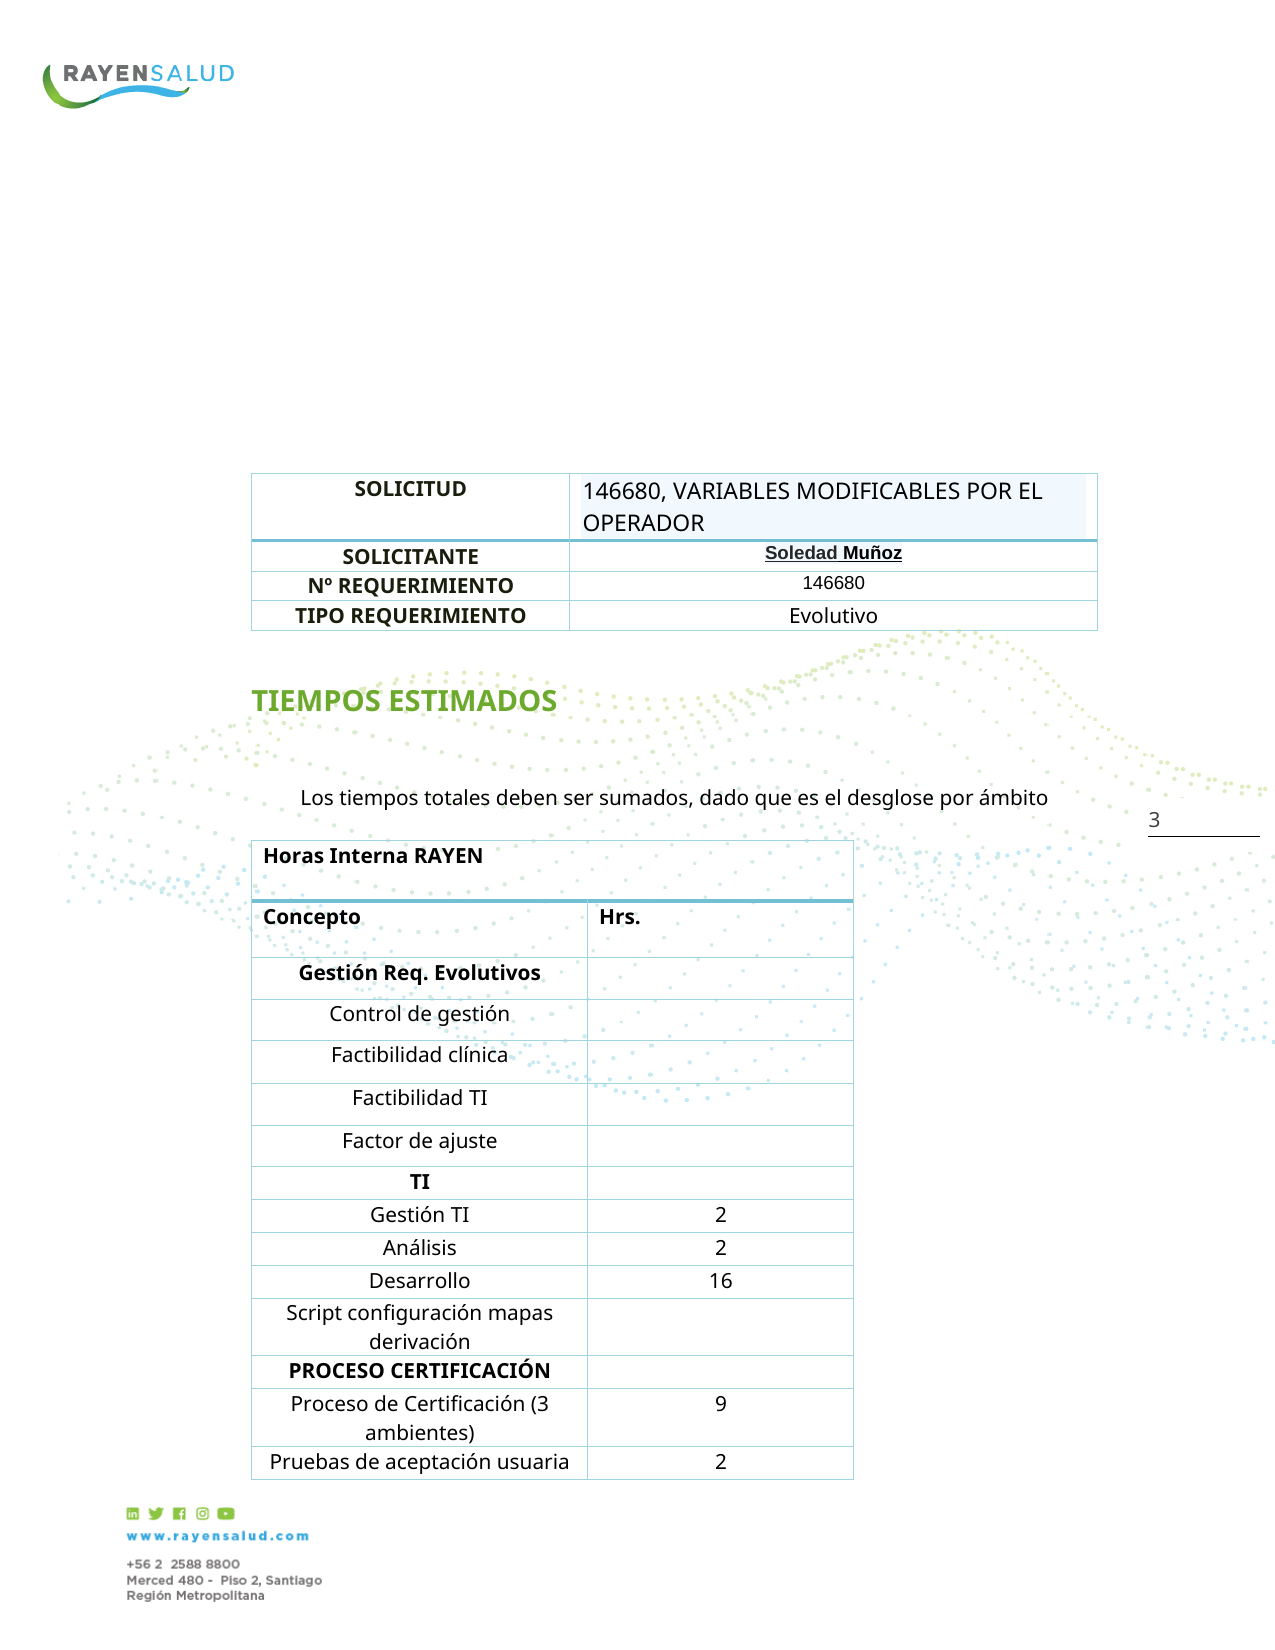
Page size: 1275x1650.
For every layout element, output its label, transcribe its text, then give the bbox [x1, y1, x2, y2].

table_cell TI [252, 1167, 587, 1199]
table_cell [588, 1041, 853, 1082]
table_cell Factor de ajuste [252, 1126, 587, 1166]
table_cell Proceso de Certificación (3 ambientes) [252, 1389, 587, 1446]
picture [58, 615, 1275, 1124]
table_cell [588, 1167, 853, 1199]
table_cell Gestión Req. Evolutivos [252, 958, 587, 998]
table_cell 2 [588, 1200, 853, 1232]
table_cell Análisis [252, 1233, 587, 1265]
picture [515, 615, 522, 621]
table_cell [588, 1356, 853, 1388]
table_cell Control de gestión [252, 1000, 587, 1039]
picture [33, 51, 241, 118]
picture [252, 615, 569, 630]
table_cell Gestión TI [252, 1200, 587, 1232]
table_cell [588, 1000, 853, 1039]
picture [333, 615, 340, 621]
table_cell Pruebas de aceptación usuaria [252, 1447, 587, 1479]
table_cell 2 [588, 1447, 853, 1479]
table_cell [588, 1299, 853, 1355]
table_cell [588, 1084, 853, 1125]
table_cell 2 [588, 1233, 853, 1265]
picture [110, 1499, 337, 1612]
table_cell 9 [588, 1389, 853, 1446]
table_header Horas Interna RAYEN [252, 841, 853, 899]
table_cell PROCESO CERTIFICACIÓN [252, 1356, 587, 1388]
picture [868, 615, 875, 622]
picture [814, 615, 821, 622]
table_cell Script configuración mapas derivación [252, 1299, 587, 1355]
table_cell 16 [588, 1266, 853, 1297]
table_cell Concepto [252, 903, 587, 957]
table_cell [588, 1126, 853, 1166]
table_cell Hrs. [588, 903, 853, 957]
table_cell Factibilidad TI [252, 1084, 587, 1125]
picture [570, 615, 1097, 630]
table_cell Factibilidad clínica [252, 1041, 587, 1082]
picture [380, 615, 387, 621]
table_cell Desarrollo [252, 1266, 587, 1297]
table_cell [588, 958, 853, 998]
